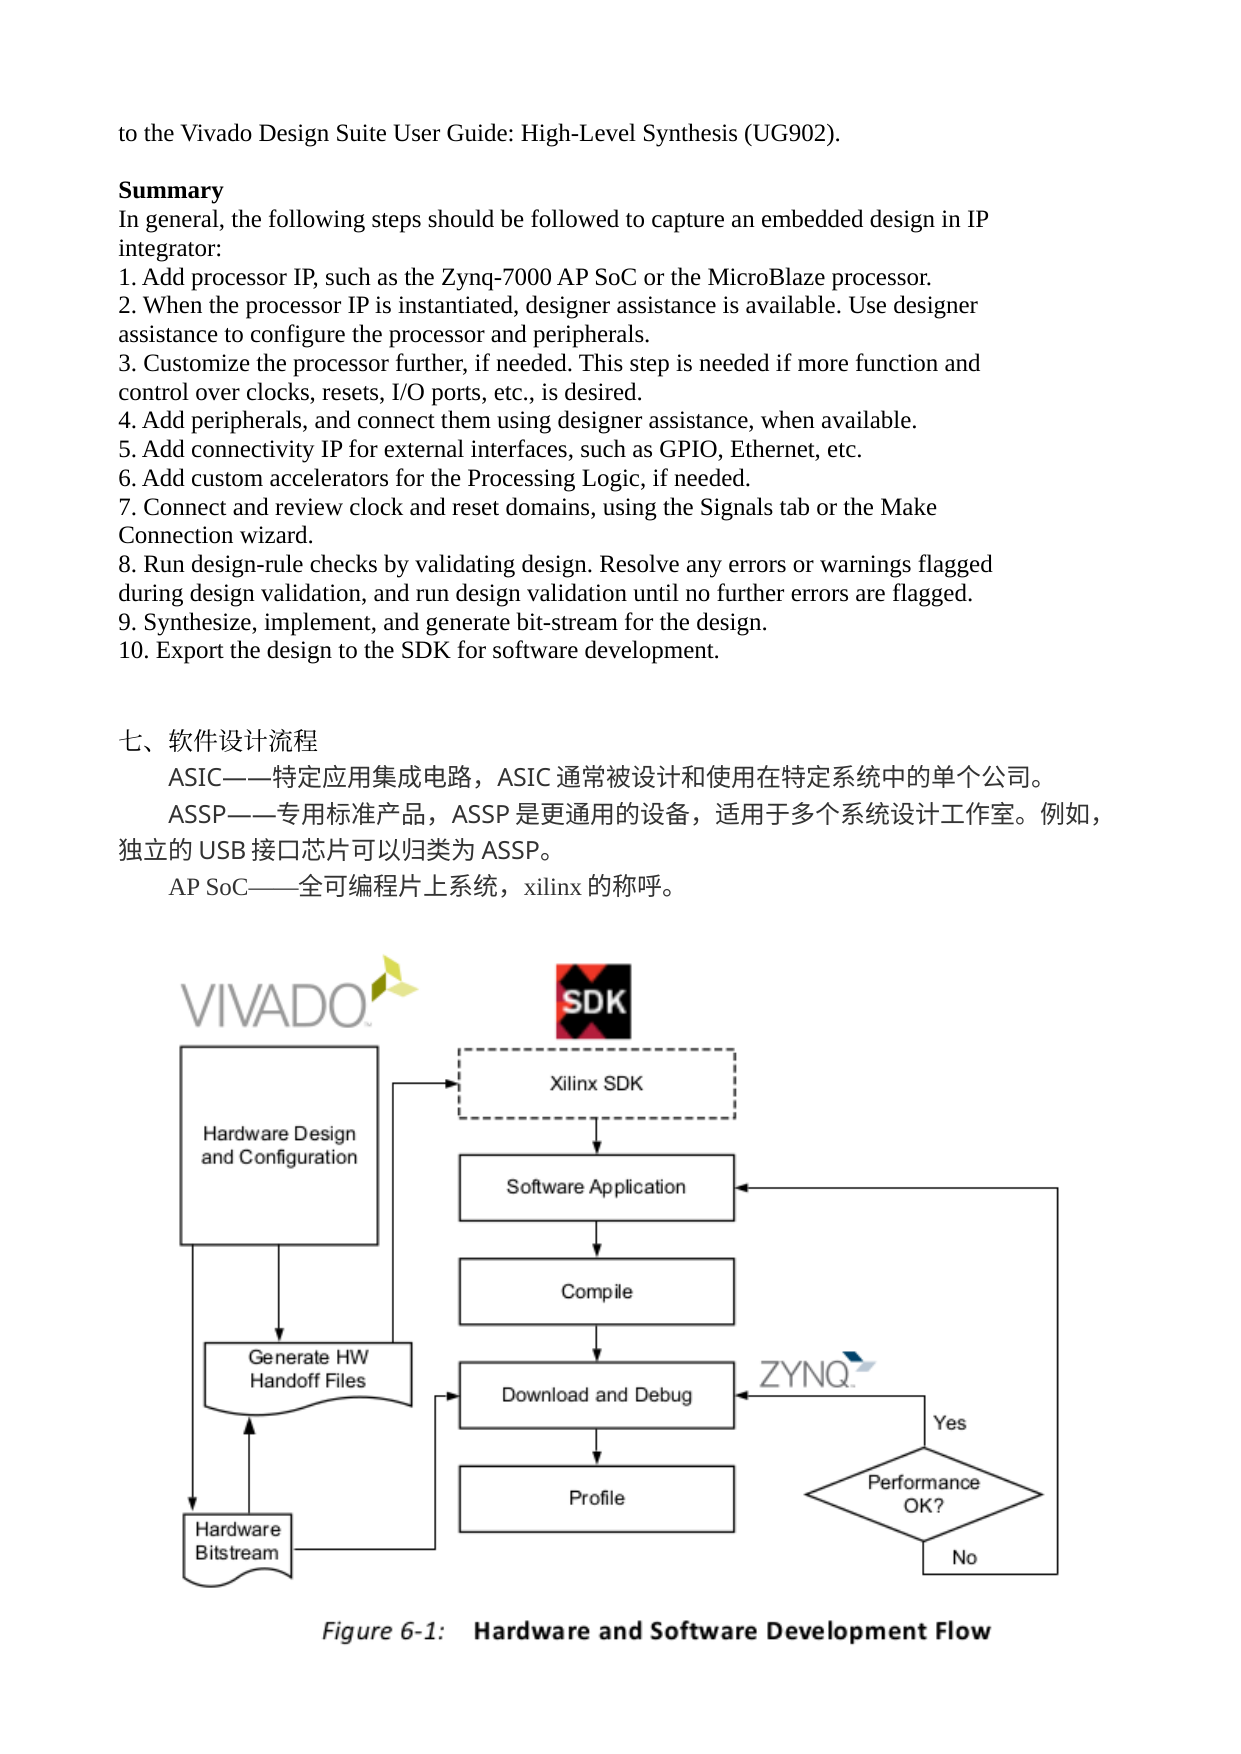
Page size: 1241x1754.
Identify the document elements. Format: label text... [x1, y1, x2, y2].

text 2. When the processor IP is instantiated, designer assistance is available. Use designer [118, 291, 1122, 319]
text to the Vivado Design Suite User Guide: High-Level Synthesis (UG902). [118, 118, 1122, 147]
picture [150, 931, 1090, 1663]
text 10. Export the design to the SDK for software development. [118, 636, 1122, 664]
text 7. Connect and review clock and reset domains, using the Signals tab or the Make [118, 492, 1122, 521]
text 5. Add connectivity IP for external interfaces, such as GPIO, Ethernet, etc. [118, 434, 1122, 463]
text Summary [118, 176, 1122, 204]
text 七、软件设计流程 [118, 722, 1122, 758]
text 3. Customize the processor further, if needed. This step is needed if more function and [118, 348, 1122, 377]
text 4. Add peripherals, and connect them using designer assistance, when available. [118, 406, 1122, 434]
text ASIC——特定应用集成电路，ASIC通常被设计和使用在特定系统中的单个公司。 [118, 758, 1122, 794]
text 8. Run design-rule checks by validating design. Resolve any errors or warnings flagged [118, 549, 1122, 578]
text AP SoC——全可编程片上系统，xilinx的称呼。 [118, 867, 1122, 903]
text during design validation, and run design validation until no further errors are flagged. [118, 578, 1122, 607]
text 1. Add processor IP, such as the Zynq-7000 AP SoC or the MicroBlaze processor. [118, 262, 1122, 291]
text assistance to configure the processor and peripherals. [118, 319, 1122, 348]
text In general, the following steps should be followed to capture an embedded design in IP [118, 204, 1122, 233]
text integrator: [118, 233, 1122, 262]
text Connection wizard. [118, 521, 1122, 549]
text control over clocks, resets, I/O ports, etc., is desired. [118, 377, 1122, 406]
text 9. Synthesize, implement, and generate bit-stream for the design. [118, 607, 1122, 636]
text 6. Add custom accelerators for the Processing Logic, if needed. [118, 463, 1122, 492]
text ASSP——专用标准产品，ASSP是更通用的设备，适用于多个系统设计工作室。例如，独立的USB接口芯片可以归类为ASSP。 [118, 794, 1122, 867]
